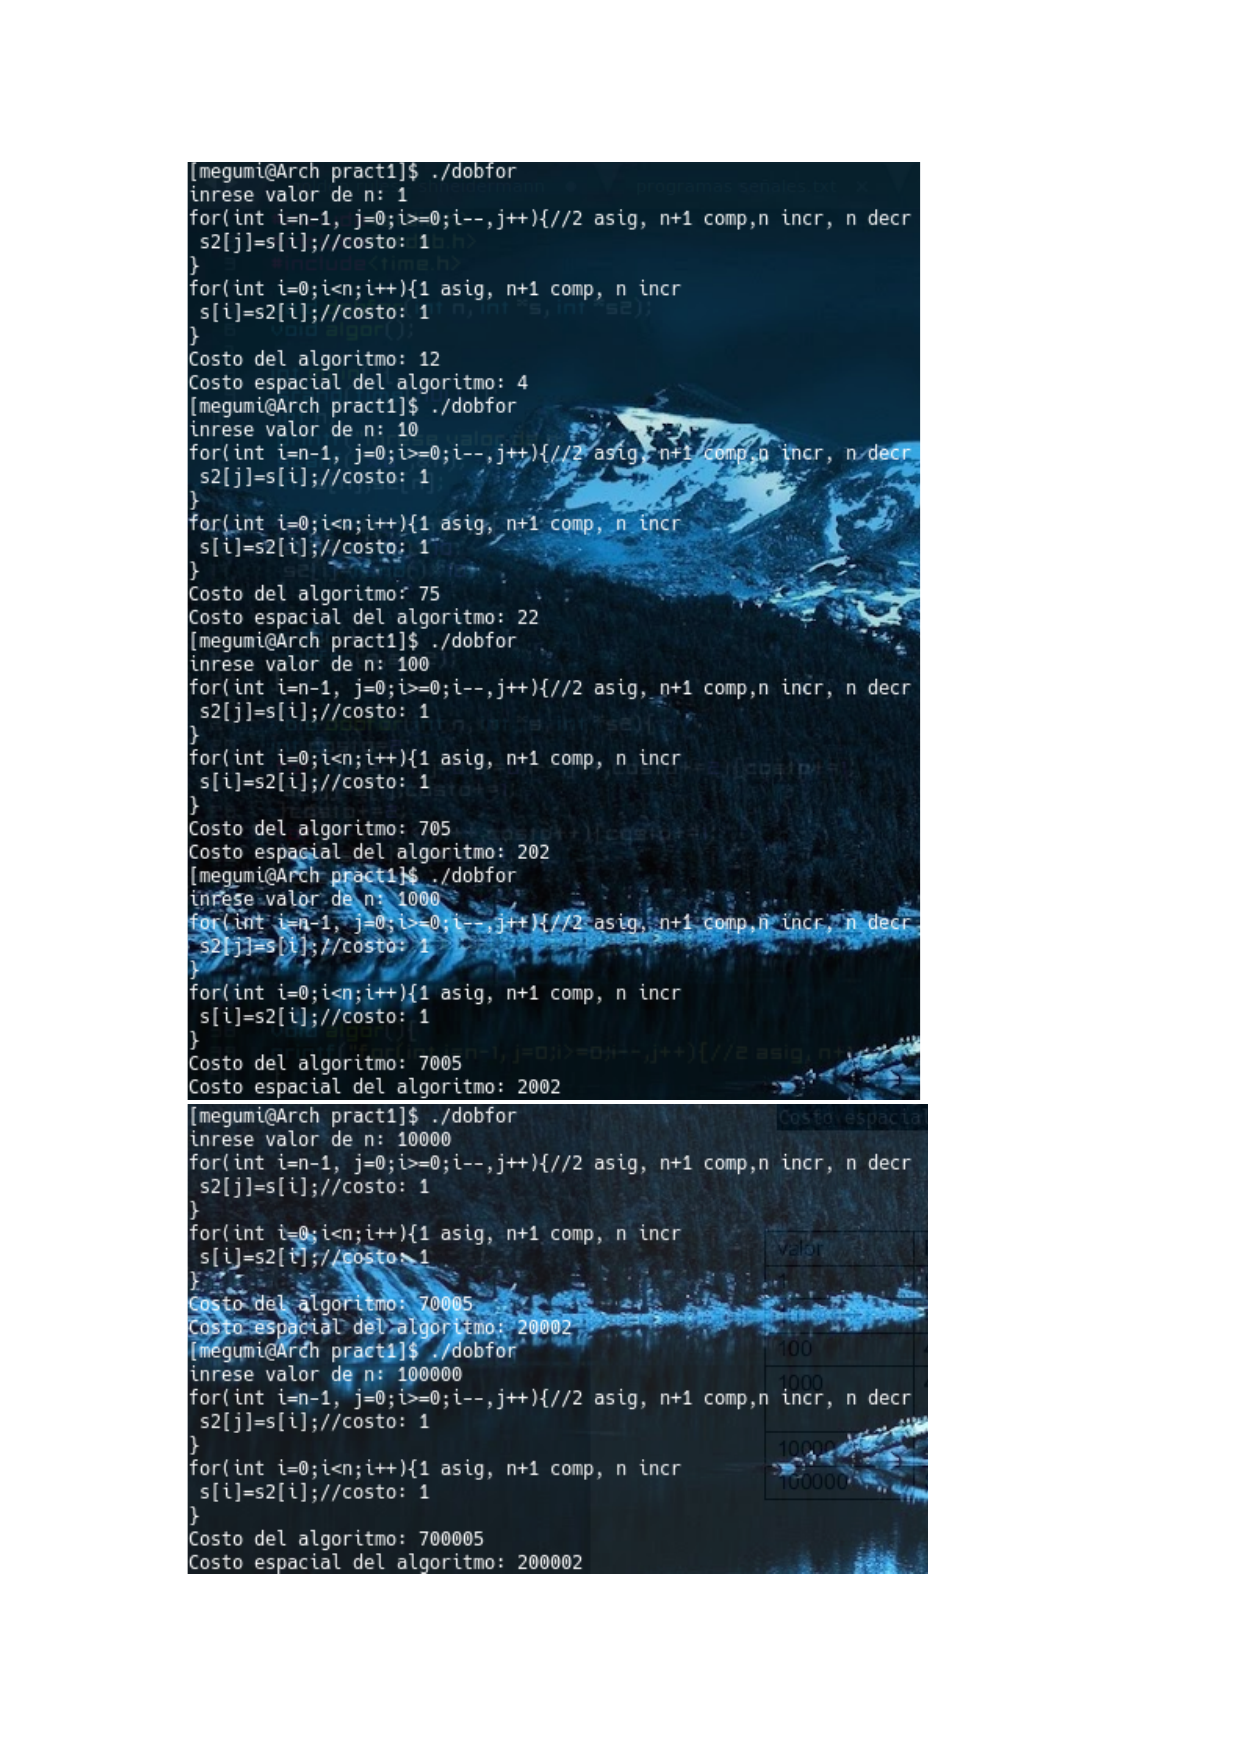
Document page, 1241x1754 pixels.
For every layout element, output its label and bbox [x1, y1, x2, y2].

picture [187, 162, 921, 1100]
picture [187, 1104, 928, 1574]
